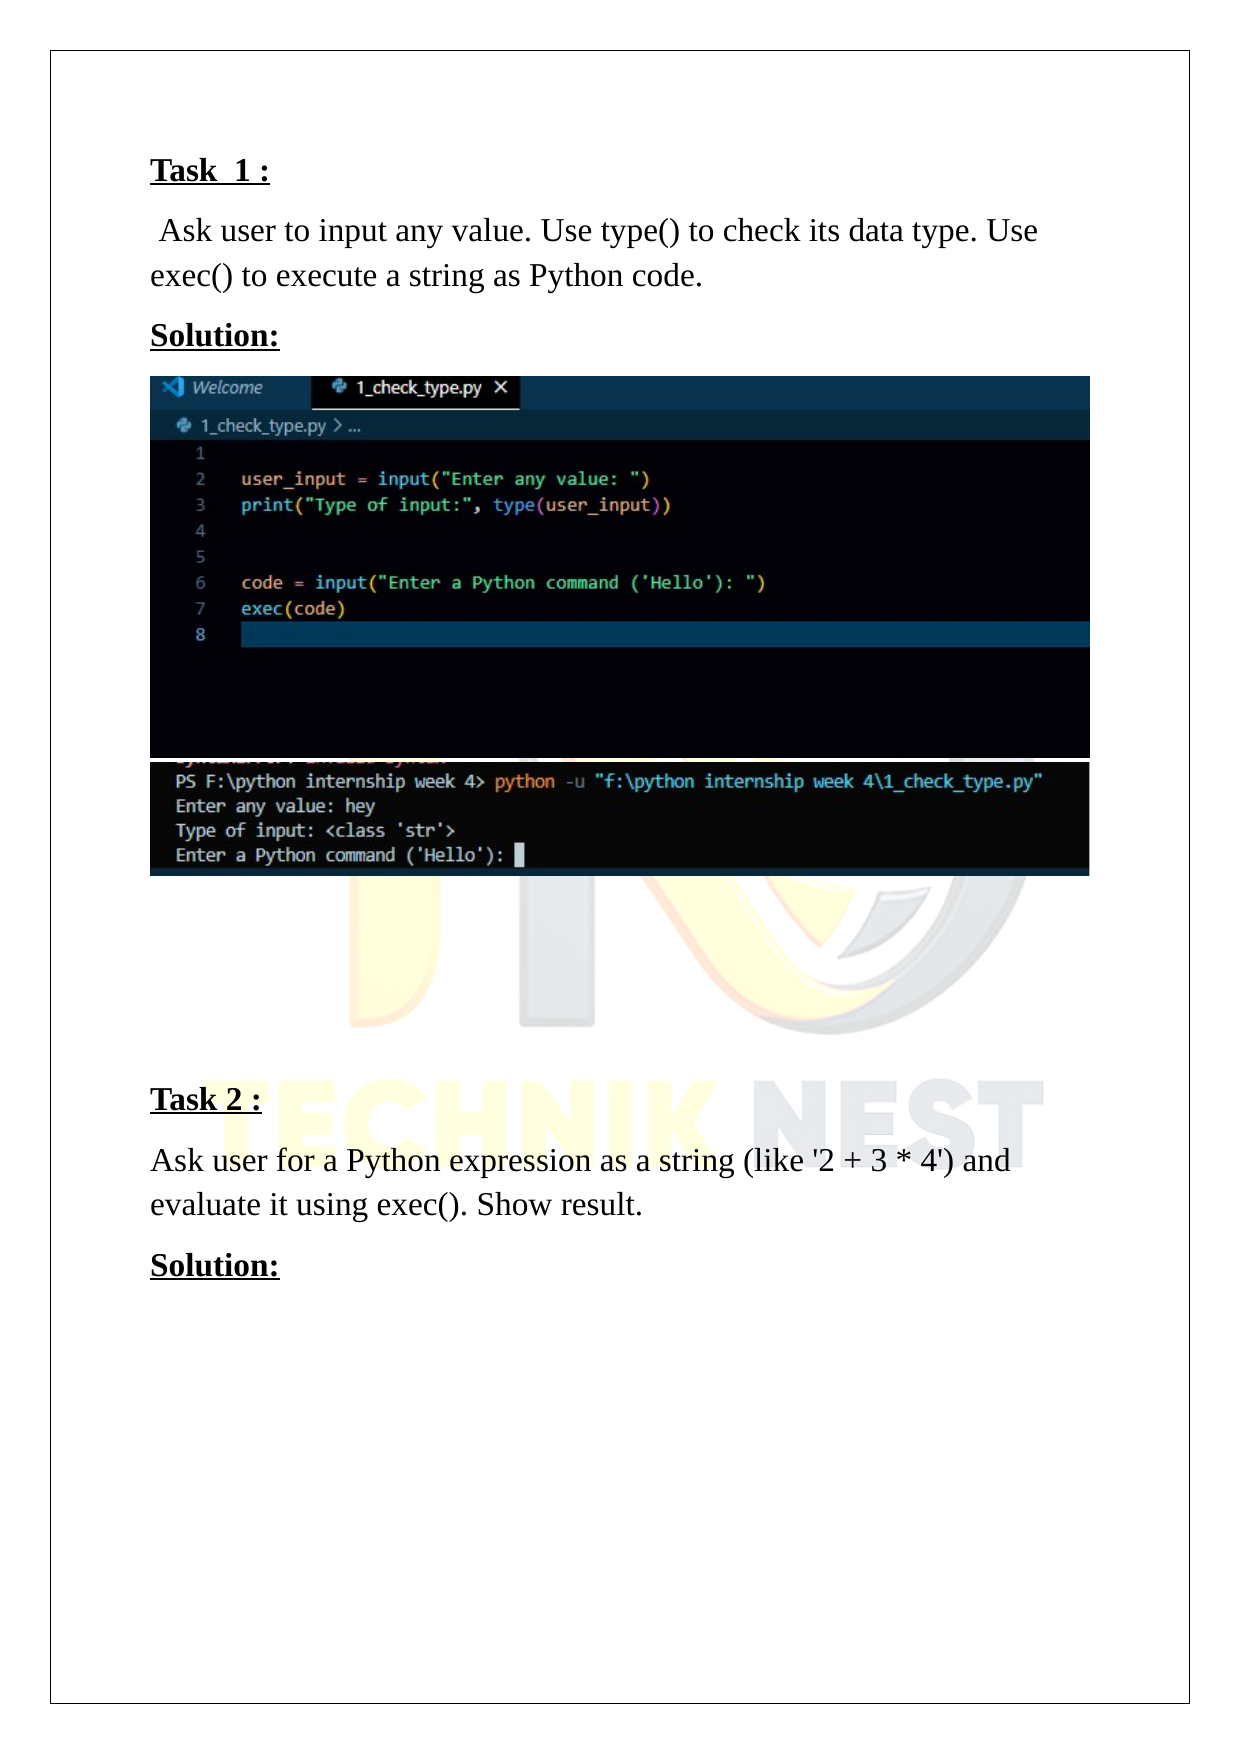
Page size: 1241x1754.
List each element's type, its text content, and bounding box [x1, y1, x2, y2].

text Ask user to input any value. Use type() to check its data type. Use exec() to execute a string as Python code. [150, 211, 1090, 293]
text Solution: [150, 1245, 1090, 1283]
text Ask user for a Python expression as a string (like '2 + 3 * 4') and evaluate it using exec(). Show result. [150, 1140, 1090, 1222]
picture [150, 376, 1090, 758]
text Task 2 : [150, 1079, 1090, 1118]
picture [150, 762, 1090, 876]
text Solution: [150, 316, 1090, 354]
text Task 1 : [150, 150, 1090, 188]
